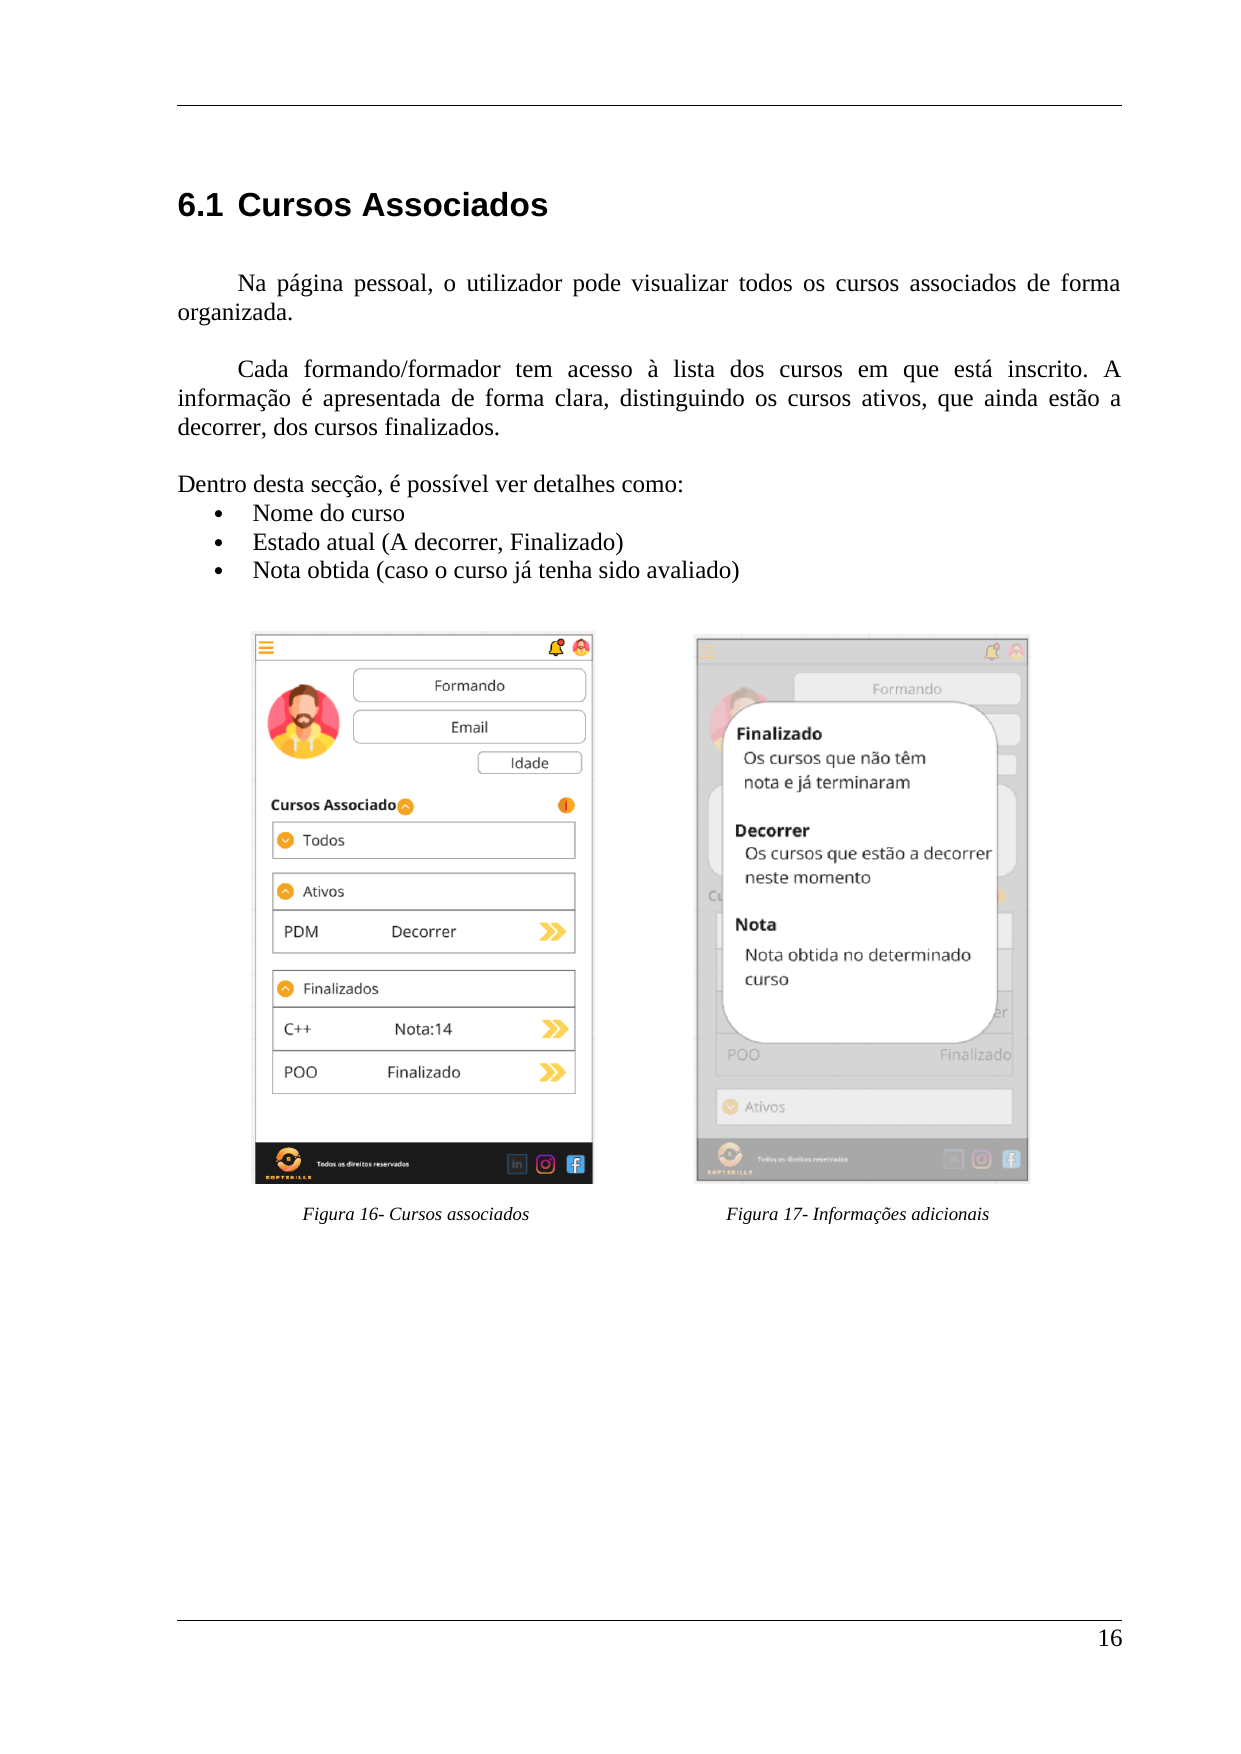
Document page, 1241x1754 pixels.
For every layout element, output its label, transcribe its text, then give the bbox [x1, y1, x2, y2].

subtitle Cursos Associados [177, 185, 1122, 224]
list Nome do curso [215, 498, 1122, 527]
list Nota obtida (caso o curso já tenha sido avaliado) [215, 555, 1122, 584]
text Na página pessoal, o utilizador pode visualizar todos os cursos associados de forma organizada. [177, 268, 1122, 325]
text Dentro desta secção, é possível ver detalhes como: [177, 469, 1122, 498]
text Cada formando/formador tem acesso à lista dos cursos em que está inscrito. A informação é apresentada de forma clara, distinguindo os cursos ativos, que ainda estão a decorrer, dos cursos finalizados. [177, 354, 1122, 440]
list Estado atual (A decorrer, Finalizado) [215, 527, 1122, 555]
picture [251, 631, 596, 1184]
picture [693, 634, 1031, 1184]
